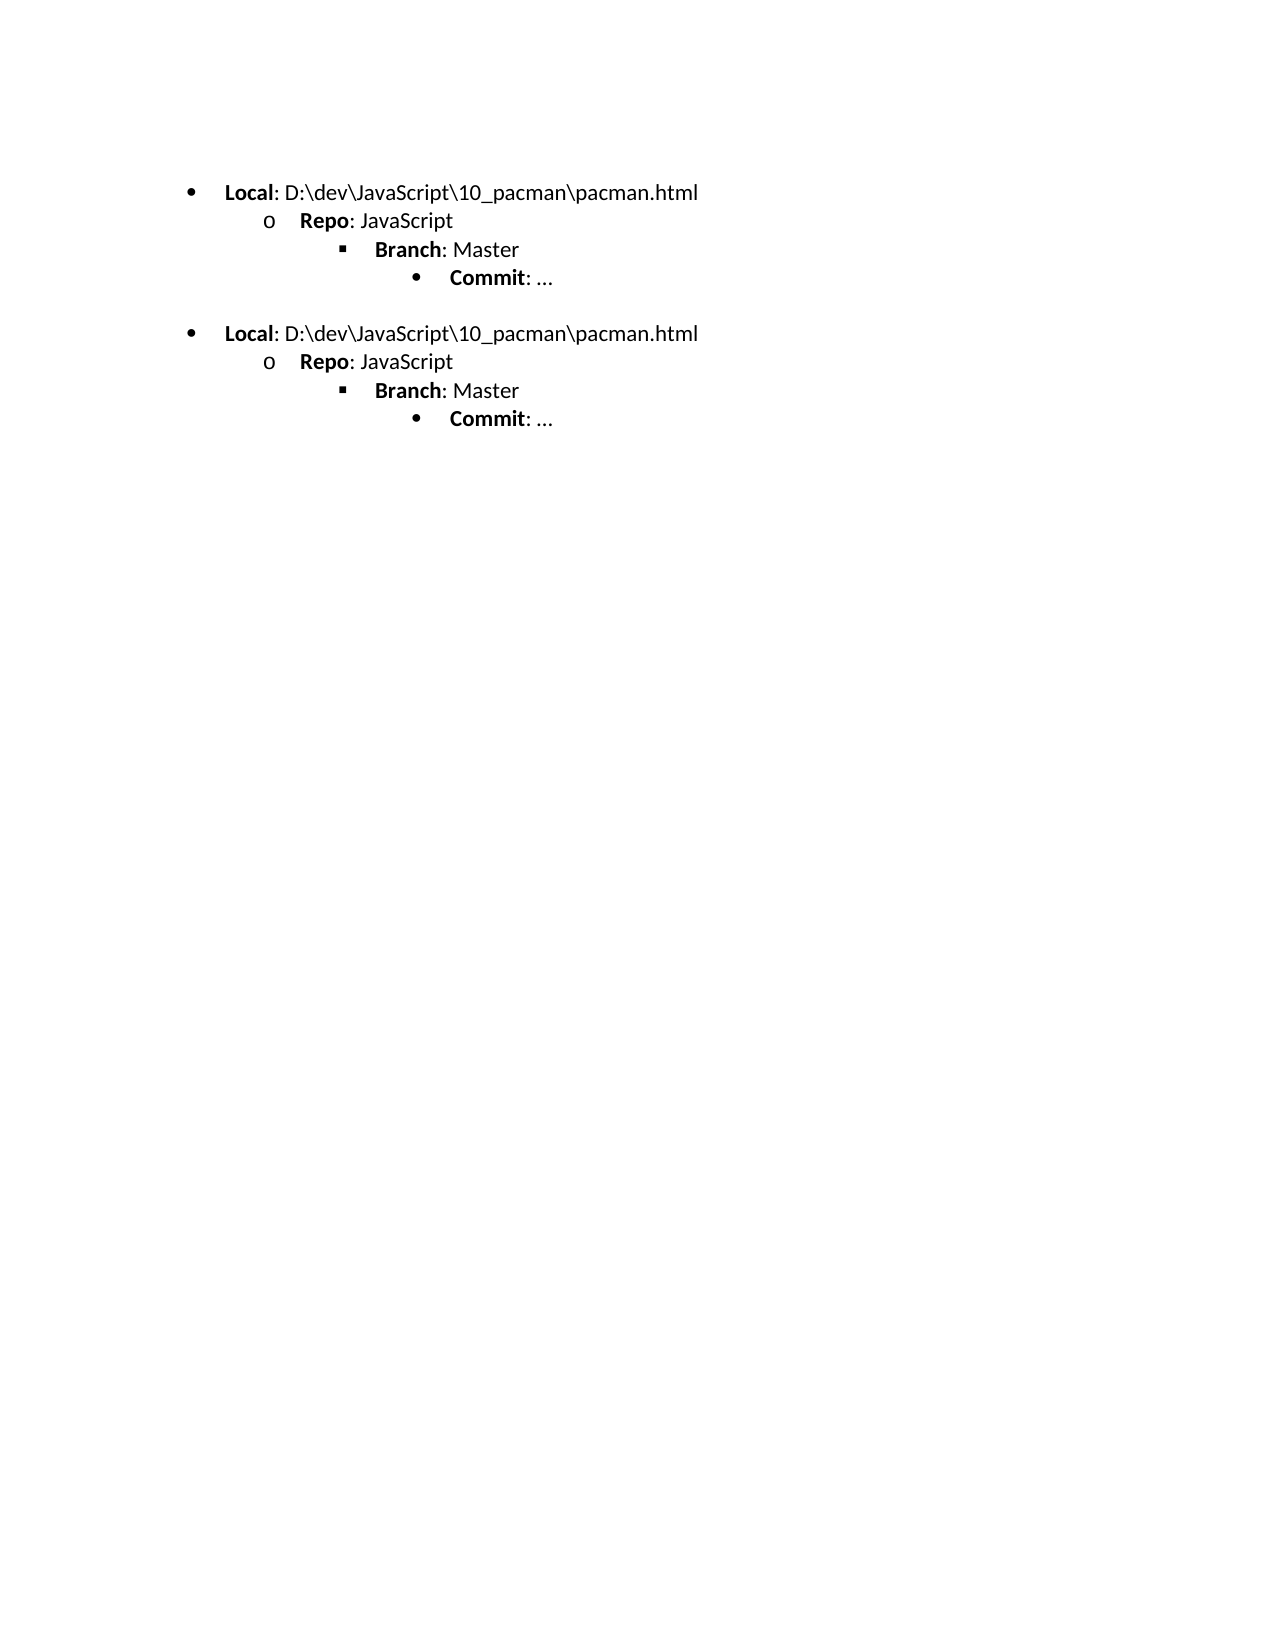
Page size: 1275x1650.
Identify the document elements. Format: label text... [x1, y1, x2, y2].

list Commit: … [412, 263, 1125, 291]
list Branch: Master [337, 376, 1125, 404]
list Local: D:\dev\JavaScript\10_pacman\pacman.html [187, 319, 1125, 347]
list Branch: Master [337, 235, 1125, 263]
list Commit: … [412, 404, 1125, 432]
list Repo: JavaScript [262, 347, 1125, 376]
list Repo: JavaScript [262, 206, 1125, 235]
list Local: D:\dev\JavaScript\10_pacman\pacman.html [187, 178, 1125, 206]
